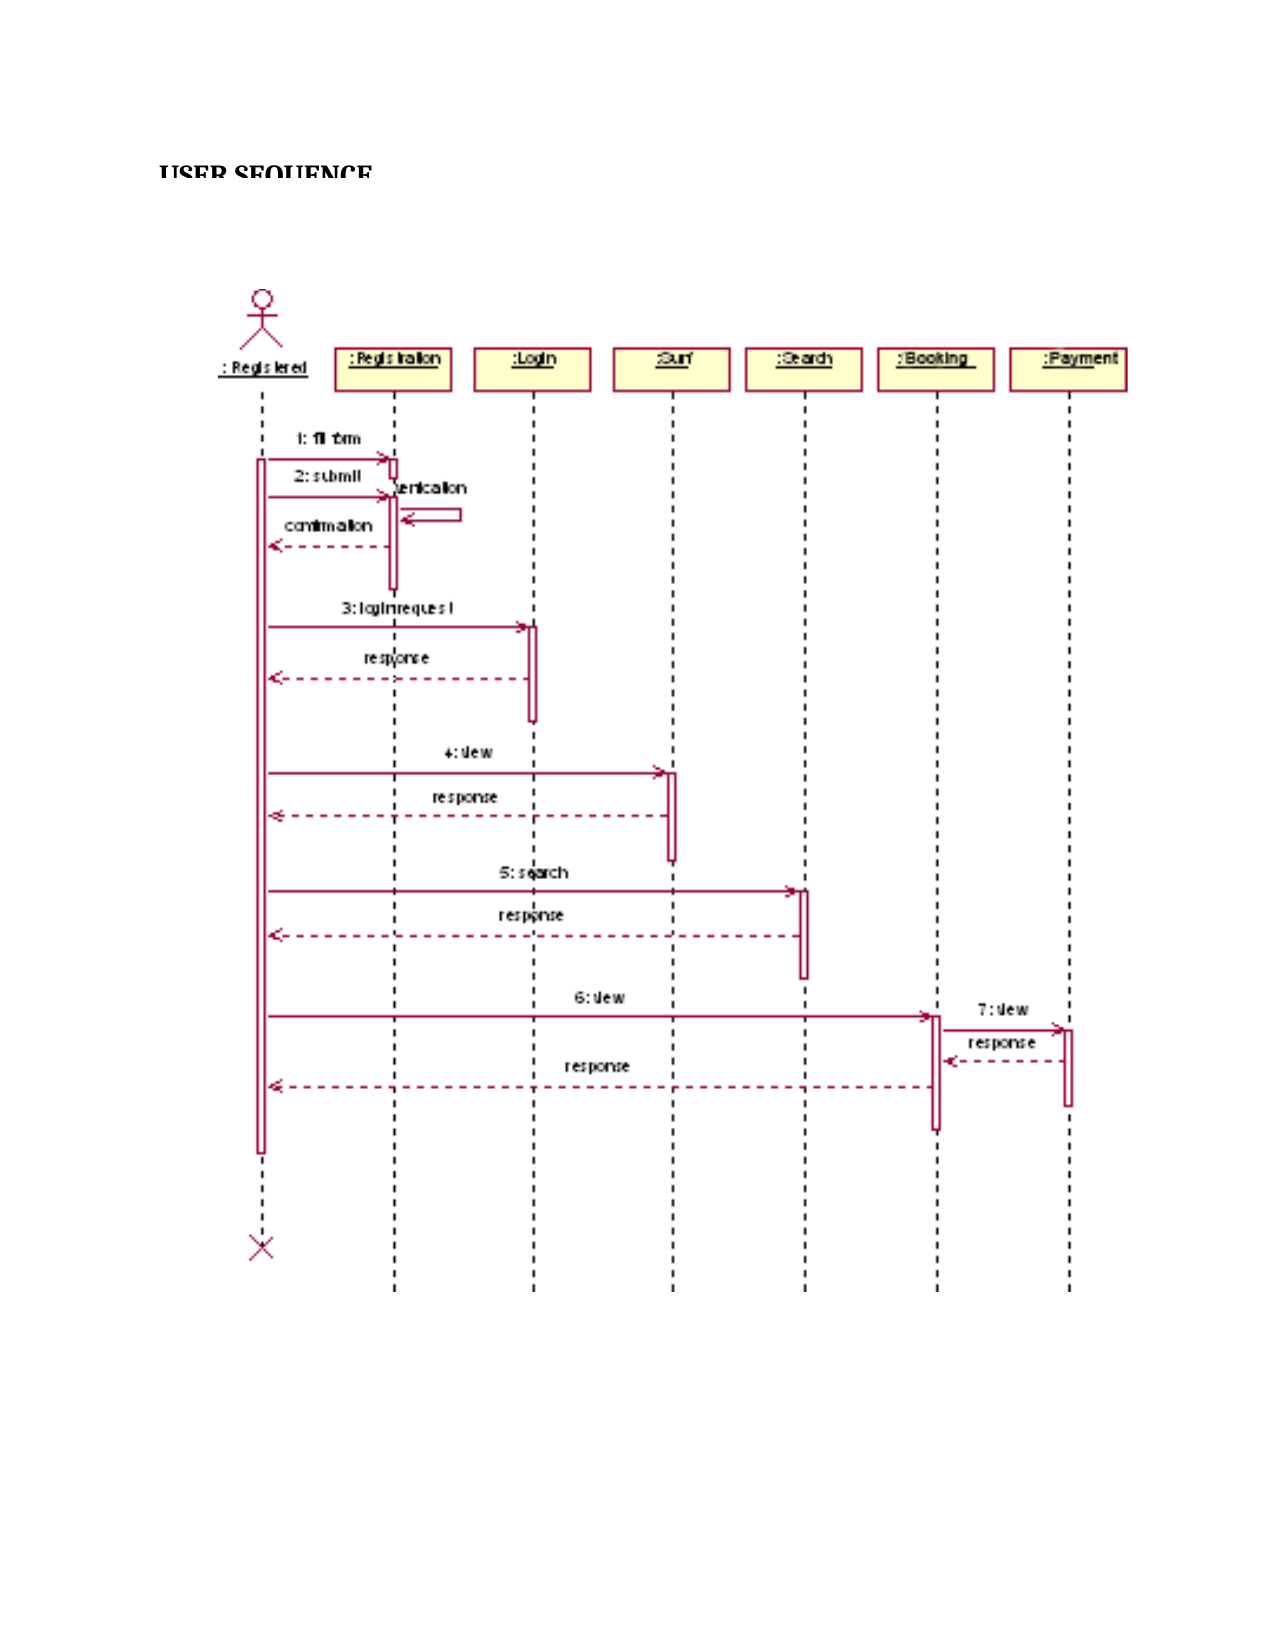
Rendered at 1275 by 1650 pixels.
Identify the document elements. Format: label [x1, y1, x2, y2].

picture [217, 289, 1128, 1292]
